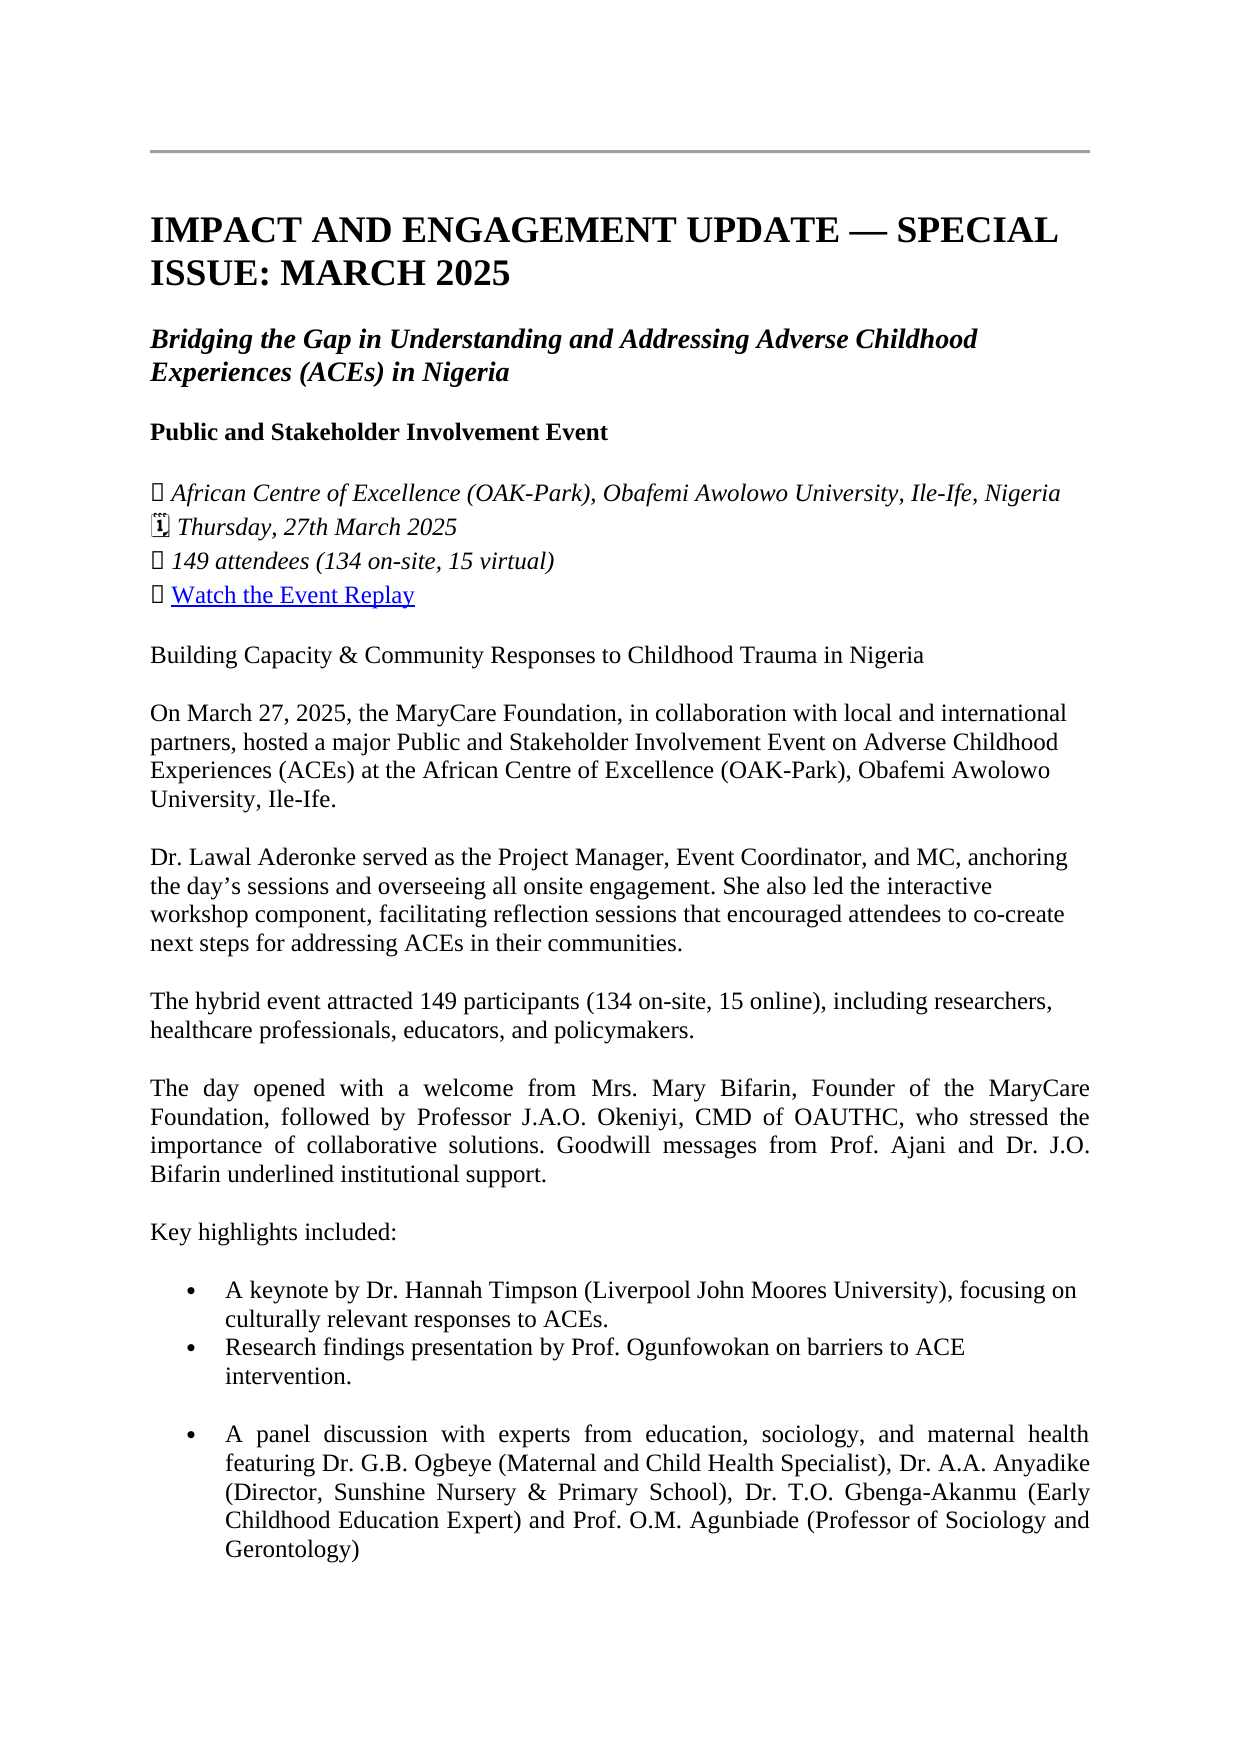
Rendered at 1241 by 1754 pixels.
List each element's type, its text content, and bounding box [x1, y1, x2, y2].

text Building Capacity & Community Responses to Childhood Trauma in Nigeria [150, 640, 1090, 669]
text 📍 African Centre of Excellence (OAK-Park), Obafemi Awolowo University, Ile-Ife, Nigeria 🗓 Thursday, 27th March 2025 👥 149 attendees (134 on-site, 15 virtual) 🔗 Watch the Event Replay [150, 474, 1090, 611]
text Dr. Lawal Aderonke served as the Project Manager, Event Coordinator, and MC, anchoring the day’s sessions and overseeing all onsite engagement. She also led the interactive workshop component, facilitating reflection sessions that encouraged attendees to co-create next steps for addressing ACEs in their communities. [150, 842, 1090, 957]
list Research findings presentation by Prof. Ogunfowokan on barriers to ACE intervention. [187, 1332, 1090, 1390]
text The day opened with a welcome from Mrs. Mary Bifarin, Founder of the MaryCare Foundation, followed by Professor J.A.O. Okeniyi, CMD of OAUTHC, who stressed the importance of collaborative solutions. Goodwill messages from Prof. Ajani and Dr. J.O. Bifarin underlined institutional support. [150, 1073, 1090, 1188]
text The hybrid event attracted 149 participants (134 on-site, 15 online), including researchers, healthcare professionals, educators, and policymakers. [150, 986, 1090, 1044]
text Key highlights included: [150, 1217, 1090, 1246]
list A panel discussion with experts from education, sociology, and maternal health featuring Dr. G.B. Ogbeye (Maternal and Child Health Specialist), Dr. A.A. Anyadike (Director, Sunshine Nursery & Primary School), Dr. T.O. Gbenga-Akanmu (Early Childhood Education Expert) and Prof. O.M. Agunbiade (Professor of Sociology and Gerontology) [187, 1419, 1090, 1563]
text Bridging the Gap in Understanding and Addressing Adverse Childhood Experiences (ACEs) in Nigeria [150, 323, 1090, 387]
list A keynote by Dr. Hannah Timpson (Liverpool John Moores University), focusing on culturally relevant responses to ACEs. [187, 1275, 1090, 1332]
text IMPACT AND ENGAGEMENT UPDATE — SPECIAL ISSUE: MARCH 2025 [150, 207, 1090, 293]
text Public and Stakeholder Involvement Event [150, 417, 1090, 445]
text On March 27, 2025, the MaryCare Foundation, in collaboration with local and international partners, hosted a major Public and Stakeholder Involvement Event on Adverse Childhood Experiences (ACEs) at the African Centre of Excellence (OAK-Park), Obafemi Awolowo University, Ile-Ife. [150, 698, 1090, 813]
